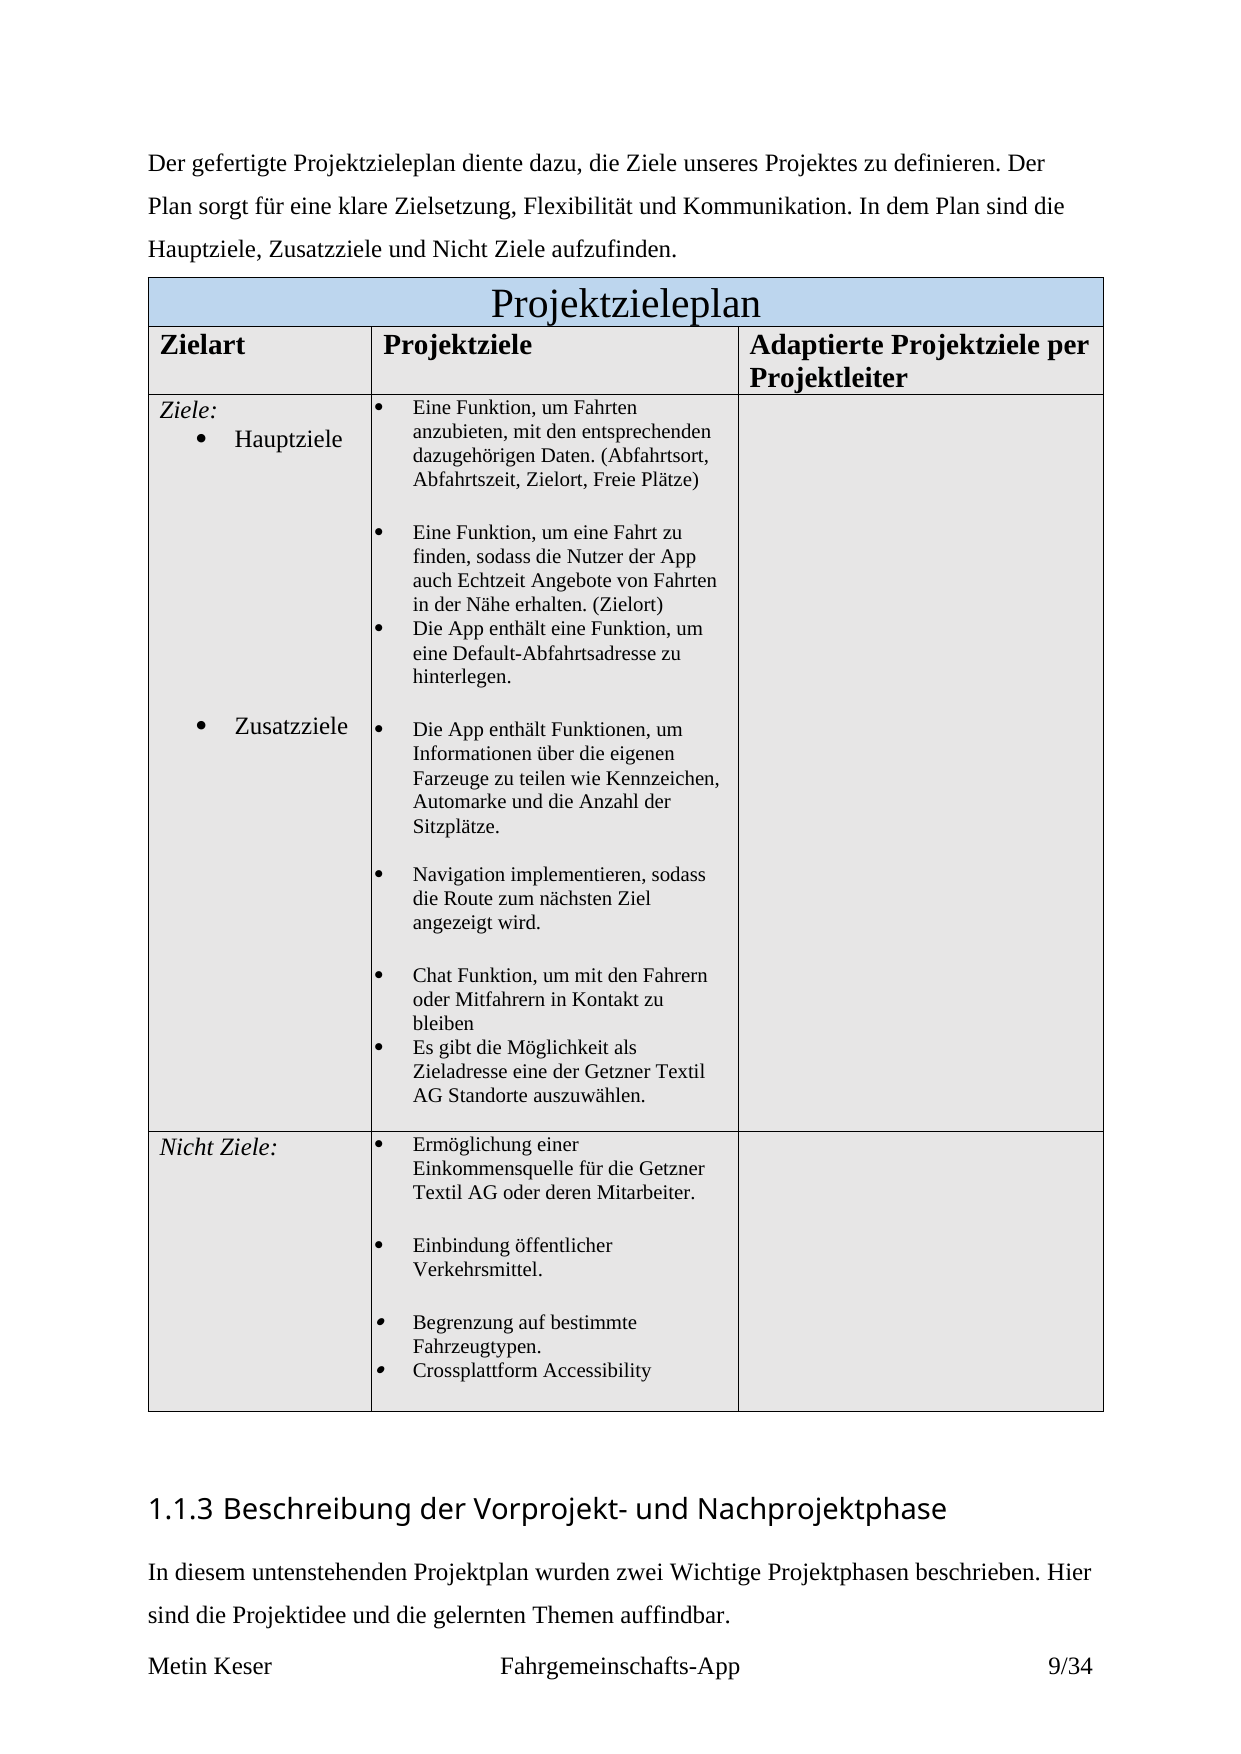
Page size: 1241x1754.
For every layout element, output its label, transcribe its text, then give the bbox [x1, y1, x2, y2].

table_cell Nicht Ziele: [149, 1132, 371, 1411]
table_cell Ermöglichung einer Einkommensquelle für die Getzner Textil AG oder deren Mitarbeiter. Einbindung öffentlicher Verkehrsmittel. Begrenzung auf bestimmte Fahrzeugtypen. Crossplattform Accessibility [372, 1132, 738, 1411]
table_cell Adaptierte Projektziele per Projektleiter [739, 327, 1103, 394]
text Der gefertigte Projektzieleplan diente dazu, die Ziele unseres Projektes zu definieren. Der Plan sorgt für eine klare Zielsetzung, Flexibilität und Kommunikation. In dem Plan sind die Hauptziele, Zusatzziele und Nicht Ziele aufzufinden. [148, 148, 1093, 263]
table_cell Eine Funktion, um Fahrten anzubieten, mit den entsprechenden dazugehörigen Daten. (Abfahrtsort, Abfahrtszeit, Zielort, Freie Plätze) Eine Funktion, um eine Fahrt zu finden, sodass die Nutzer der App auch Echtzeit Angebote von Fahrten in der Nähe erhalten. (Zielort) Die App enthält eine Funktion, um eine Default-Abfahrtsadresse zu hinterlegen. Die App enthält Funktionen, um Informationen über die eigenen Farzeuge zu teilen wie Kennzeichen, Automarke und die Anzahl der Sitzplätze. Navigation implementieren, sodass die Route zum nächsten Ziel angezeigt wird. Chat Funktion, um mit den Fahrern oder Mitfahrern in Kontakt zu bleiben Es gibt die Möglichkeit als Zieladresse eine der Getzner Textil AG Standorte auszuwählen. [372, 395, 738, 1131]
text In diesem untenstehenden Projektplan wurden zwei Wichtige Projektphasen beschrieben. Hier sind die Projektidee und die gelernten Themen auffindbar. [148, 1557, 1093, 1629]
table_cell Projektziele [372, 327, 738, 394]
table_cell Ziele: Hauptziele Zusatzziele [149, 395, 371, 1131]
subtitle Beschreibung der Vorprojekt- und Nachprojektphase [148, 1489, 1093, 1528]
table_cell Zielart [149, 327, 371, 394]
table_header Projektzieleplan [149, 278, 1103, 326]
table_cell [739, 395, 1103, 1131]
table_cell [739, 1132, 1103, 1411]
